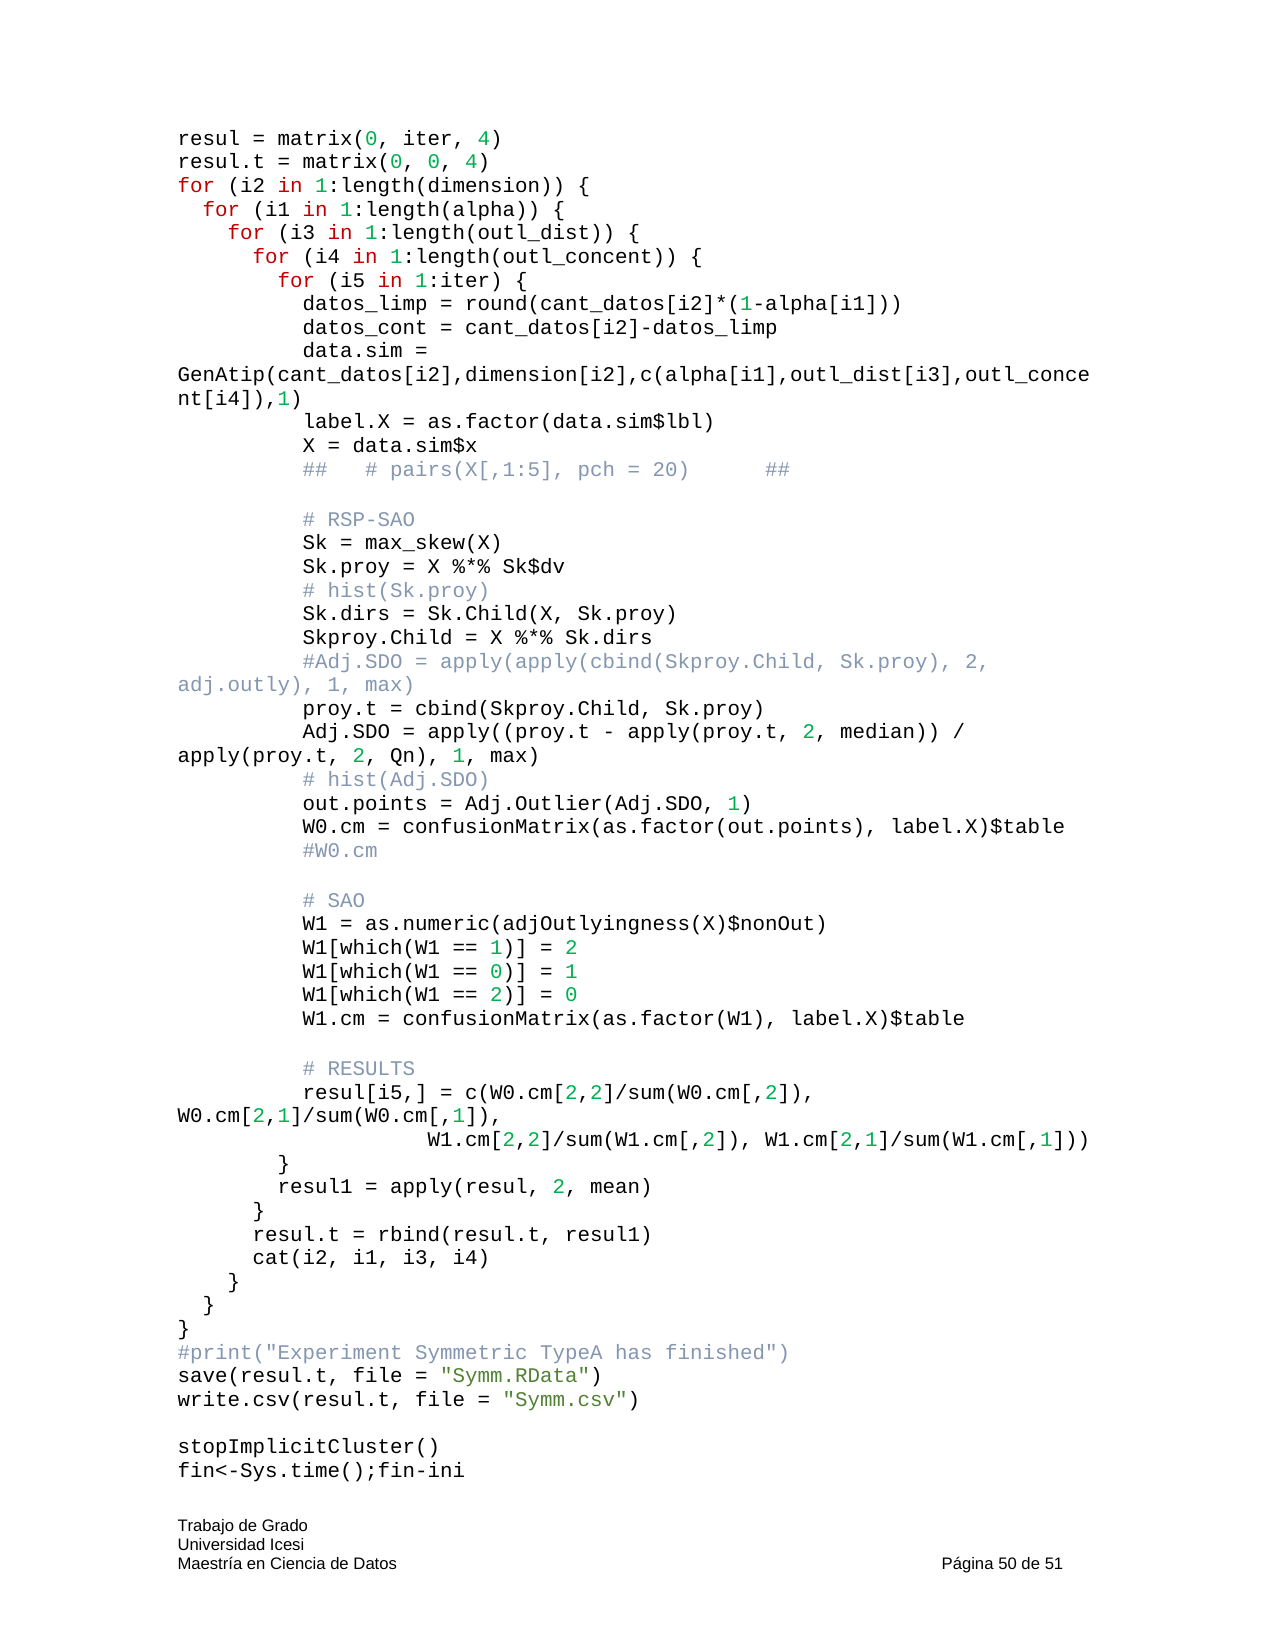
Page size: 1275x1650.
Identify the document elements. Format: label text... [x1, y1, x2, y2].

text for (i5 in 1:iter) { [177, 269, 1098, 293]
text #print("Experiment Symmetric TypeA has finished") [177, 1342, 1098, 1365]
text } [177, 1271, 1098, 1294]
text save(resul.t, file = "Symm.RData") [177, 1365, 1098, 1389]
text #Adj.SDO = apply(apply(cbind(Skproy.Child, Sk.proy), 2, adj.outly), 1, max) [177, 651, 1098, 698]
text datos_limp = round(cant_datos[i2]*(1-alpha[i1])) [177, 293, 1098, 317]
text W1[which(W1 == 1)] = 2 [177, 937, 1098, 961]
text Adj.SDO = apply((proy.t - apply(proy.t, 2, median)) / apply(proy.t, 2, Qn), 1, max) [177, 722, 1098, 769]
text W0.cm = confusionMatrix(as.factor(out.points), label.X)$table [177, 816, 1098, 840]
text Sk.dirs = Sk.Child(X, Sk.proy) [177, 603, 1098, 627]
text resul[i5,] = c(W0.cm[2,2]/sum(W0.cm[,2]), W0.cm[2,1]/sum(W0.cm[,1]), [177, 1082, 1098, 1129]
text resul1 = apply(resul, 2, mean) [177, 1176, 1098, 1200]
text } [177, 1153, 1098, 1176]
text # hist(Sk.proy) [177, 580, 1098, 603]
text W1[which(W1 == 0)] = 1 [177, 961, 1098, 984]
text for (i4 in 1:length(outl_concent)) { [177, 246, 1098, 269]
text ## # pairs(X[,1:5], pch = 20) ## [177, 459, 1098, 482]
text # hist(Adj.SDO) [177, 769, 1098, 792]
text proy.t = cbind(Skproy.Child, Sk.proy) [177, 698, 1098, 722]
text Sk = max_skew(X) [177, 532, 1098, 556]
text data.sim = GenAtip(cant_datos[i2],dimension[i2],c(alpha[i1],outl_dist[i3],outl_concent[i4]),1) [177, 341, 1098, 411]
text #W0.cm [177, 840, 1098, 863]
text for (i2 in 1:length(dimension)) { [177, 175, 1098, 199]
text fin<-Sys.time();fin-ini [177, 1460, 1098, 1484]
text } [177, 1200, 1098, 1223]
text X = data.sim$x [177, 435, 1098, 459]
text stopImplicitCluster() [177, 1436, 1098, 1460]
text for (i3 in 1:length(outl_dist)) { [177, 222, 1098, 246]
text } [177, 1294, 1098, 1318]
text W1[which(W1 == 2)] = 0 [177, 984, 1098, 1008]
text # SAO [177, 890, 1098, 913]
text W1 = as.numeric(adjOutlyingness(X)$nonOut) [177, 913, 1098, 937]
text resul.t = rbind(resul.t, resul1) [177, 1223, 1098, 1247]
text out.points = Adj.Outlier(Adj.SDO, 1) [177, 792, 1098, 816]
text # RESULTS [177, 1058, 1098, 1082]
text W1.cm = confusionMatrix(as.factor(W1), label.X)$table [177, 1008, 1098, 1032]
text cat(i2, i1, i3, i4) [177, 1247, 1098, 1271]
text Sk.proy = X %*% Sk$dv [177, 556, 1098, 580]
text datos_cont = cant_datos[i2]-datos_limp [177, 317, 1098, 341]
text # RSP-SAO [177, 509, 1098, 532]
text resul.t = matrix(0, 0, 4) [177, 151, 1098, 175]
text } [177, 1318, 1098, 1342]
text W1.cm[2,2]/sum(W1.cm[,2]), W1.cm[2,1]/sum(W1.cm[,1])) [177, 1129, 1098, 1153]
text write.csv(resul.t, file = "Symm.csv") [177, 1389, 1098, 1413]
text label.X = as.factor(data.sim$lbl) [177, 411, 1098, 435]
text Skproy.Child = X %*% Sk.dirs [177, 627, 1098, 651]
text resul = matrix(0, iter, 4) [177, 128, 1098, 151]
text for (i1 in 1:length(alpha)) { [177, 199, 1098, 222]
